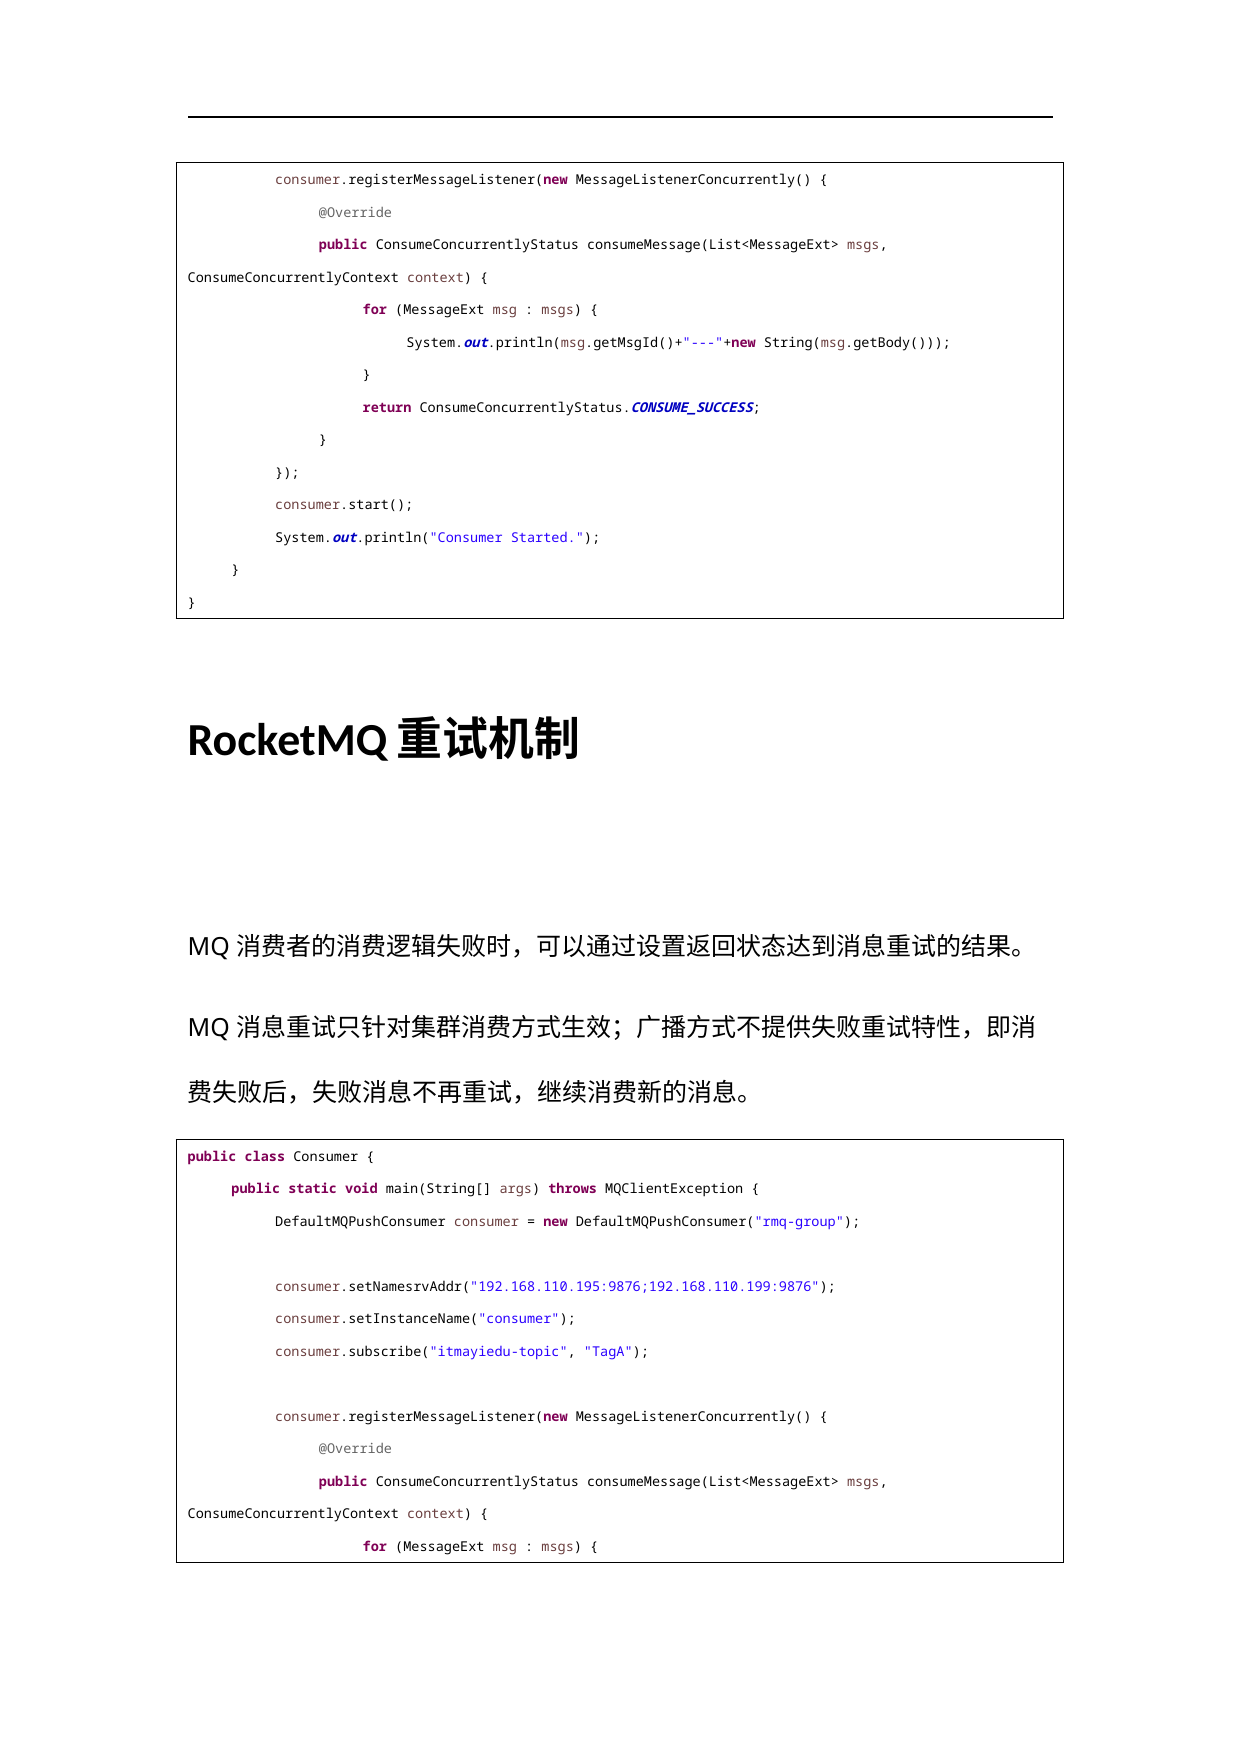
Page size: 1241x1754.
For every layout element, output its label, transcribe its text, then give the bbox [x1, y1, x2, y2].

subtitle RocketMQ重试机制 [187, 687, 1053, 784]
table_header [177, 1140, 1063, 1562]
text MQ 消息重试只针对集群消费方式生效；广播方式不提供失败重试特性，即消费失败后，失败消息不再重试，继续消费新的消息。 [187, 993, 1053, 1123]
text MQ 消费者的消费逻辑失败时，可以通过设置返回状态达到消息重试的结果。 [187, 912, 1053, 977]
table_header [177, 163, 1063, 618]
